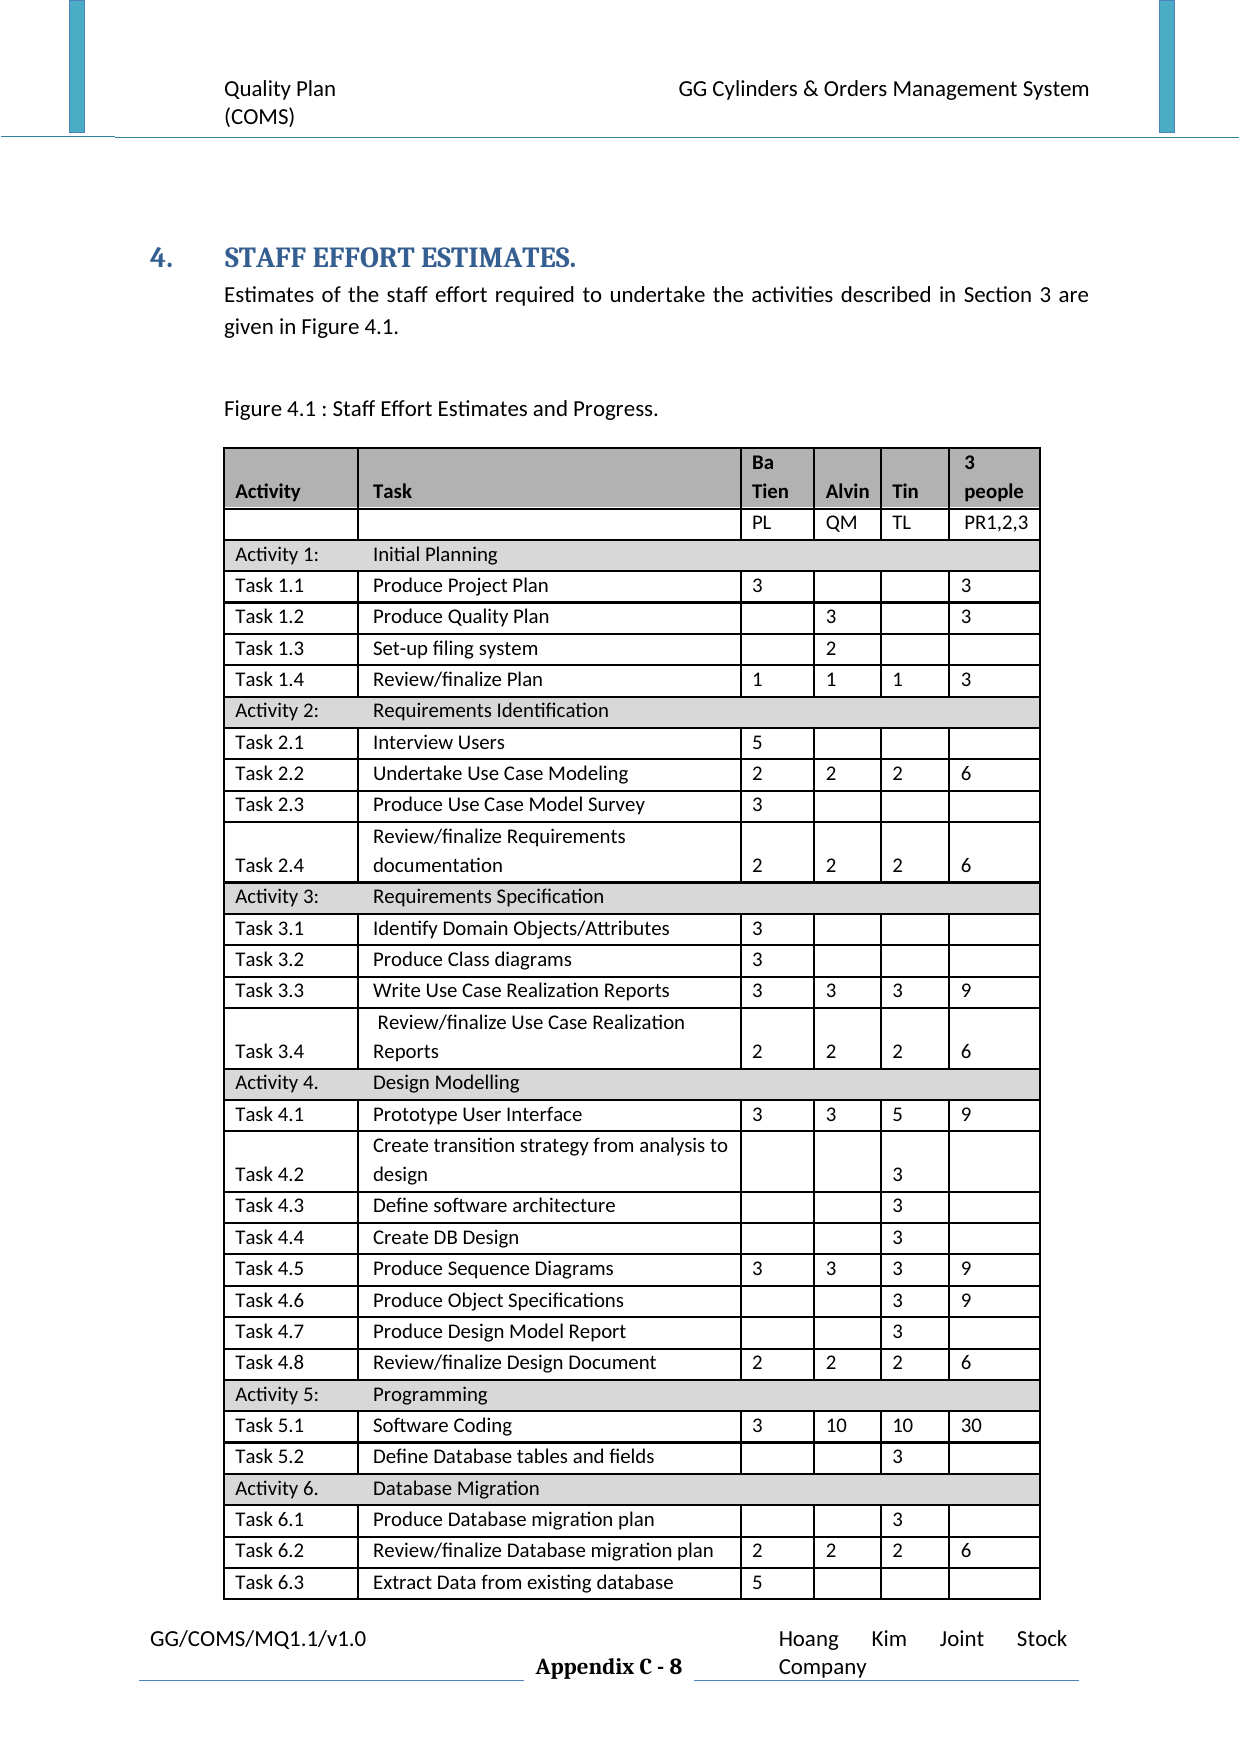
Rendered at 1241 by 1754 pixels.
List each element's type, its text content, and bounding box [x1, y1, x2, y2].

table_header Tin [882, 449, 948, 507]
table_cell 1 [742, 666, 813, 696]
table_cell Review/finalize Use Case Realization Reports [359, 1009, 740, 1067]
table_cell Task 3.1 [225, 915, 357, 944]
table_cell 6 [950, 760, 1039, 789]
table_cell 5 [882, 1101, 948, 1130]
table_cell [950, 1318, 1039, 1347]
table_cell Task 2.3 [225, 792, 357, 821]
table_cell 2 [882, 1009, 948, 1067]
table_cell [742, 1287, 813, 1316]
table_cell [882, 915, 948, 944]
table_cell [741, 884, 814, 913]
table_cell [950, 1193, 1039, 1222]
table_cell [815, 915, 880, 944]
table_cell Produce Quality Plan [359, 604, 740, 633]
table_cell PR1,2,3 [950, 510, 1039, 539]
table_cell [815, 572, 880, 601]
table_cell 1 [815, 666, 880, 696]
table_cell Task 1.4 [225, 666, 357, 696]
table_cell 5 [742, 1569, 813, 1598]
table_cell 3 [742, 946, 813, 976]
table_cell [741, 1475, 814, 1504]
table_cell Write Use Case Realization Reports [359, 978, 740, 1007]
table_cell 3 [742, 1412, 813, 1441]
table_cell [815, 1132, 880, 1191]
table_cell Task 1.3 [225, 635, 357, 664]
table_cell [815, 1287, 880, 1316]
table_cell 2 [882, 760, 948, 789]
table_cell [815, 1506, 880, 1536]
table_cell Activity 6. [225, 1475, 358, 1504]
table_cell [881, 698, 949, 727]
table_cell 2 [882, 1538, 948, 1567]
table_cell [814, 1381, 881, 1410]
table_cell [882, 946, 948, 976]
table_cell [814, 1475, 881, 1504]
table_cell Programming [358, 1381, 741, 1410]
table_cell [882, 604, 948, 633]
table_cell Task 2.2 [225, 760, 357, 789]
table_cell 6 [950, 1538, 1039, 1567]
table_cell Requirements Specification [358, 884, 741, 913]
table_cell [742, 635, 813, 664]
table_cell 3 [882, 1193, 948, 1222]
table_cell [814, 541, 881, 570]
table_cell [742, 1318, 813, 1347]
table_cell Produce Use Case Model Survey [359, 792, 740, 821]
table_cell 3 [882, 978, 948, 1007]
table_cell [742, 1224, 813, 1253]
table_cell [814, 1070, 881, 1099]
table_cell [815, 1569, 880, 1598]
table_cell [950, 1224, 1039, 1253]
table_cell [950, 1506, 1039, 1536]
table_cell 2 [815, 1350, 880, 1379]
table_cell Task 4.1 [225, 1101, 357, 1130]
table_cell TL [882, 510, 948, 539]
table_cell Design Modelling [358, 1070, 741, 1099]
table_cell Create DB Design [359, 1224, 740, 1253]
table_cell Task 5.1 [225, 1412, 357, 1441]
table_cell 3 [882, 1132, 948, 1191]
table_cell Produce Database migration plan [359, 1506, 740, 1536]
table_cell Task 1.1 [225, 572, 357, 601]
table_cell [741, 698, 814, 727]
table_cell 1 [882, 666, 948, 696]
table_cell Activity 5: [225, 1381, 358, 1410]
table_cell 3 [882, 1318, 948, 1347]
table_cell Activity 3: [225, 884, 358, 913]
table_cell Task 6.3 [225, 1569, 357, 1598]
table_cell [882, 1569, 948, 1598]
table_cell 2 [815, 823, 880, 881]
table_cell [882, 635, 948, 664]
table_cell Create transition strategy from analysis to design [359, 1132, 740, 1191]
table_cell Task 4.3 [225, 1193, 357, 1222]
table_cell Produce Project Plan [359, 572, 740, 601]
table_cell [814, 698, 881, 727]
table_cell [950, 1569, 1039, 1598]
table_cell [741, 1070, 814, 1099]
table_cell Review/finalize Design Document [359, 1350, 740, 1379]
table_cell Review/finalize Plan [359, 666, 740, 696]
table_header [815, 449, 880, 507]
table_cell 30 [950, 1412, 1039, 1441]
table_cell 3 [742, 1101, 813, 1130]
table_cell 2 [742, 1009, 813, 1067]
table_cell 3 [742, 915, 813, 944]
table_cell 2 [815, 1538, 880, 1567]
table_cell 2 [742, 760, 813, 789]
table_cell Software Coding [359, 1412, 740, 1441]
table_cell 3 [882, 1255, 948, 1285]
table_cell [949, 1381, 1039, 1410]
table_cell [949, 698, 1039, 727]
table_cell Database Migration [358, 1475, 741, 1504]
table_cell Task 3.2 [225, 946, 357, 976]
table_cell [225, 510, 357, 539]
table_header 3 people [950, 449, 1039, 507]
table_cell [881, 1475, 949, 1504]
table_cell [950, 1132, 1039, 1191]
table_cell Initial Planning [358, 541, 741, 570]
table_cell 3 [742, 1255, 813, 1285]
table_cell [742, 1506, 813, 1536]
table_cell Identify Domain Objects/Attributes [359, 915, 740, 944]
table_cell Produce Class diagrams [359, 946, 740, 976]
table_cell Task 4.4 [225, 1224, 357, 1253]
table_cell 2 [815, 1009, 880, 1067]
table_cell [881, 1070, 949, 1099]
table_cell Task 1.2 [225, 604, 357, 633]
table_cell Interview Users [359, 729, 740, 758]
table_header Ba Tien [742, 449, 813, 507]
table_cell [815, 1444, 880, 1473]
table_cell 2 [815, 760, 880, 789]
table_cell Task 2.4 [225, 823, 357, 881]
table_cell Task 5.2 [225, 1444, 357, 1473]
table_cell [949, 1070, 1039, 1099]
table_header Activity [225, 449, 357, 507]
table_cell 9 [950, 1255, 1039, 1285]
table_cell 6 [950, 1009, 1039, 1067]
table_cell [950, 729, 1039, 758]
table_cell [950, 915, 1039, 944]
table_cell QM [815, 510, 880, 539]
table_cell [741, 541, 814, 570]
table_cell Extract Data from existing database [359, 1569, 740, 1598]
table_cell 6 [950, 1350, 1039, 1379]
table_cell Task 6.2 [225, 1538, 357, 1567]
table_cell [359, 510, 740, 539]
table_cell Task 4.8 [225, 1350, 357, 1379]
table_cell 6 [950, 823, 1039, 881]
table_cell 2 [742, 823, 813, 881]
table_cell 3 [742, 792, 813, 821]
table_cell Produce Sequence Diagrams [359, 1255, 740, 1285]
table_cell [949, 1475, 1039, 1504]
table_cell 3 [950, 604, 1039, 633]
table_cell Activity 1: [225, 541, 358, 570]
table_cell [950, 635, 1039, 664]
table_cell 9 [950, 978, 1039, 1007]
table_cell 2 [742, 1350, 813, 1379]
table_cell Set-up filing system [359, 635, 740, 664]
table_cell [815, 729, 880, 758]
table_cell 3 [815, 1101, 880, 1130]
table_cell 3 [882, 1444, 948, 1473]
table_cell 3 [742, 978, 813, 1007]
subtitle 4. STAFF EFFORT ESTIMATES. [150, 241, 1090, 275]
table_cell [950, 792, 1039, 821]
table_cell 3 [882, 1506, 948, 1536]
table_cell [949, 541, 1039, 570]
table_cell [742, 604, 813, 633]
table_cell [815, 1224, 880, 1253]
table_cell Prototype User Interface [359, 1101, 740, 1130]
table_cell [882, 792, 948, 821]
table_cell Define software architecture [359, 1193, 740, 1222]
table_cell Task 3.4 [225, 1009, 357, 1067]
table_cell [815, 946, 880, 976]
table_cell Review/finalize Requirements documentation [359, 823, 740, 881]
table_cell Undertake Use Case Modeling [359, 760, 740, 789]
table_cell Requirements Identification [358, 698, 741, 727]
table_cell 3 [882, 1224, 948, 1253]
table_cell [949, 884, 1039, 913]
table_cell [881, 1381, 949, 1410]
table_cell 2 [882, 823, 948, 881]
table_cell 10 [815, 1412, 880, 1441]
table_cell 9 [950, 1287, 1039, 1316]
table_cell 2 [815, 635, 880, 664]
table_cell 5 [742, 729, 813, 758]
table_cell [742, 1444, 813, 1473]
table_cell [742, 1193, 813, 1222]
table_cell Define Database tables and fields [359, 1444, 740, 1473]
table_cell 3 [950, 666, 1039, 696]
table_cell Activity 4. [225, 1070, 358, 1099]
table_cell [950, 1444, 1039, 1473]
table_cell 2 [882, 1350, 948, 1379]
table_cell 9 [950, 1101, 1039, 1130]
table_cell [950, 946, 1039, 976]
table_cell Activity 2: [225, 698, 358, 727]
table_cell [742, 1132, 813, 1191]
table_cell Task 4.7 [225, 1318, 357, 1347]
table_cell [815, 1193, 880, 1222]
table_cell Task 4.2 [225, 1132, 357, 1191]
table_cell Review/finalize Database migration plan [359, 1538, 740, 1567]
table_cell Task 2.1 [225, 729, 357, 758]
table_cell [815, 1318, 880, 1347]
table_cell Task 3.3 [225, 978, 357, 1007]
table_cell 3 [815, 604, 880, 633]
table_cell PL [742, 510, 813, 539]
table_cell 2 [742, 1538, 813, 1567]
table_cell 3 [950, 572, 1039, 601]
table_cell [881, 884, 949, 913]
table_cell [882, 572, 948, 601]
table_cell [881, 541, 949, 570]
table_cell 3 [815, 978, 880, 1007]
table_cell 3 [742, 572, 813, 601]
table_cell [814, 884, 881, 913]
table_cell Task 4.6 [225, 1287, 357, 1316]
table_cell 10 [882, 1412, 948, 1441]
text Figure 4.1 : Staff Effort Estimates and Progress. [224, 394, 1090, 422]
table_cell Produce Design Model Report [359, 1318, 740, 1347]
table_cell Produce Object Specifications [359, 1287, 740, 1316]
table_header Task [359, 449, 740, 507]
text Estimates of the staff effort required to undertake the activities described in Section 3 are given in Figure 4.1. [224, 280, 1090, 340]
table_cell Task 4.5 [225, 1255, 357, 1285]
table_cell Task 6.1 [225, 1506, 357, 1536]
table_cell 3 [815, 1255, 880, 1285]
table_cell [815, 792, 880, 821]
table_cell [741, 1381, 814, 1410]
table_cell [882, 729, 948, 758]
table_cell 3 [882, 1287, 948, 1316]
